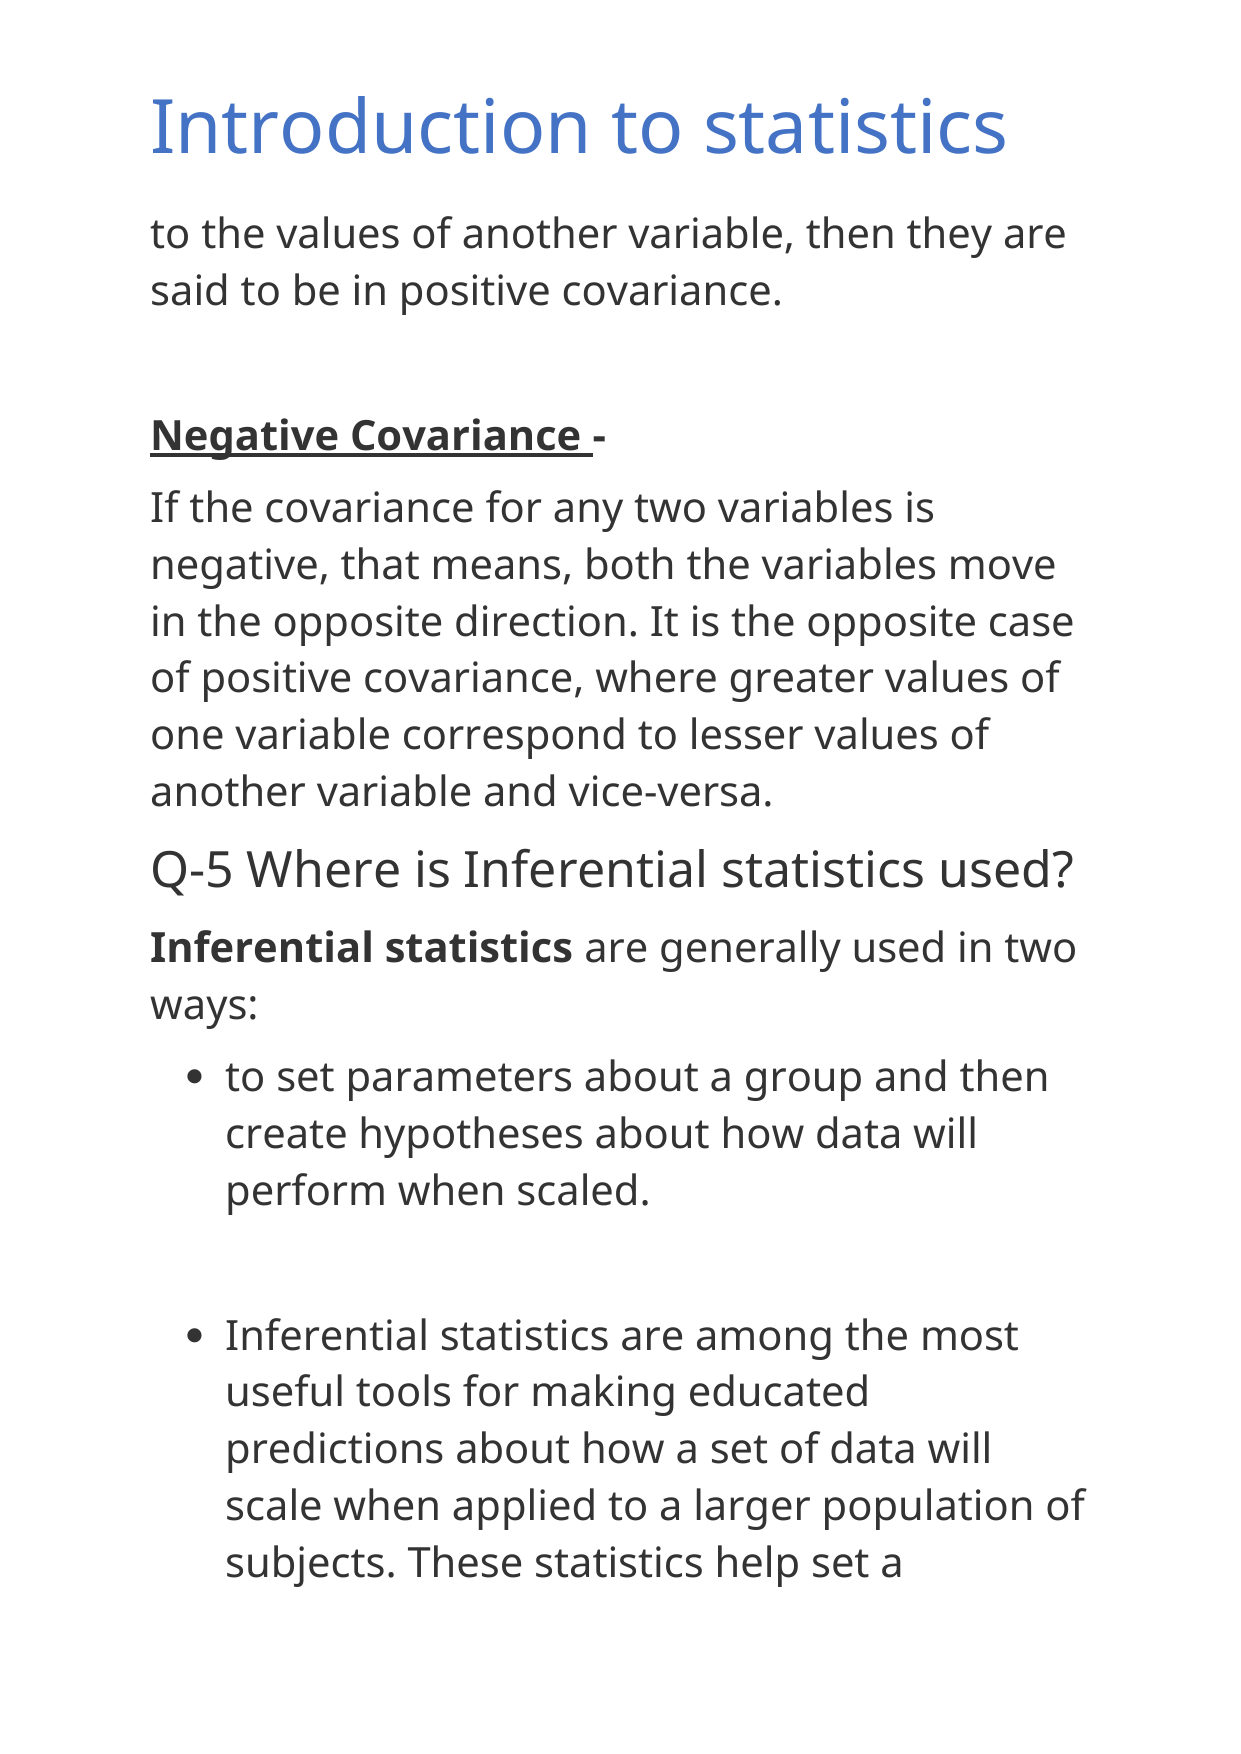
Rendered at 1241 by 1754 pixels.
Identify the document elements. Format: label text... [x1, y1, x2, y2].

text If the covariance for any two variables is negative, that means, both the variables move in the opposite direction. It is the opposite case of positive covariance, where greater values of one variable correspond to lesser values of another variable and vice-versa. [150, 478, 1090, 818]
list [187, 1305, 1090, 1589]
text Q-5 Where is Inferential statistics used? [150, 834, 1090, 902]
text Inferential statistics are generally used in two ways: [150, 918, 1090, 1031]
text Negative Covariance - [150, 406, 1090, 462]
list to set parameters about a group and then create hypotheses about how data will perform when scaled. [187, 1047, 1090, 1217]
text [150, 204, 1090, 317]
